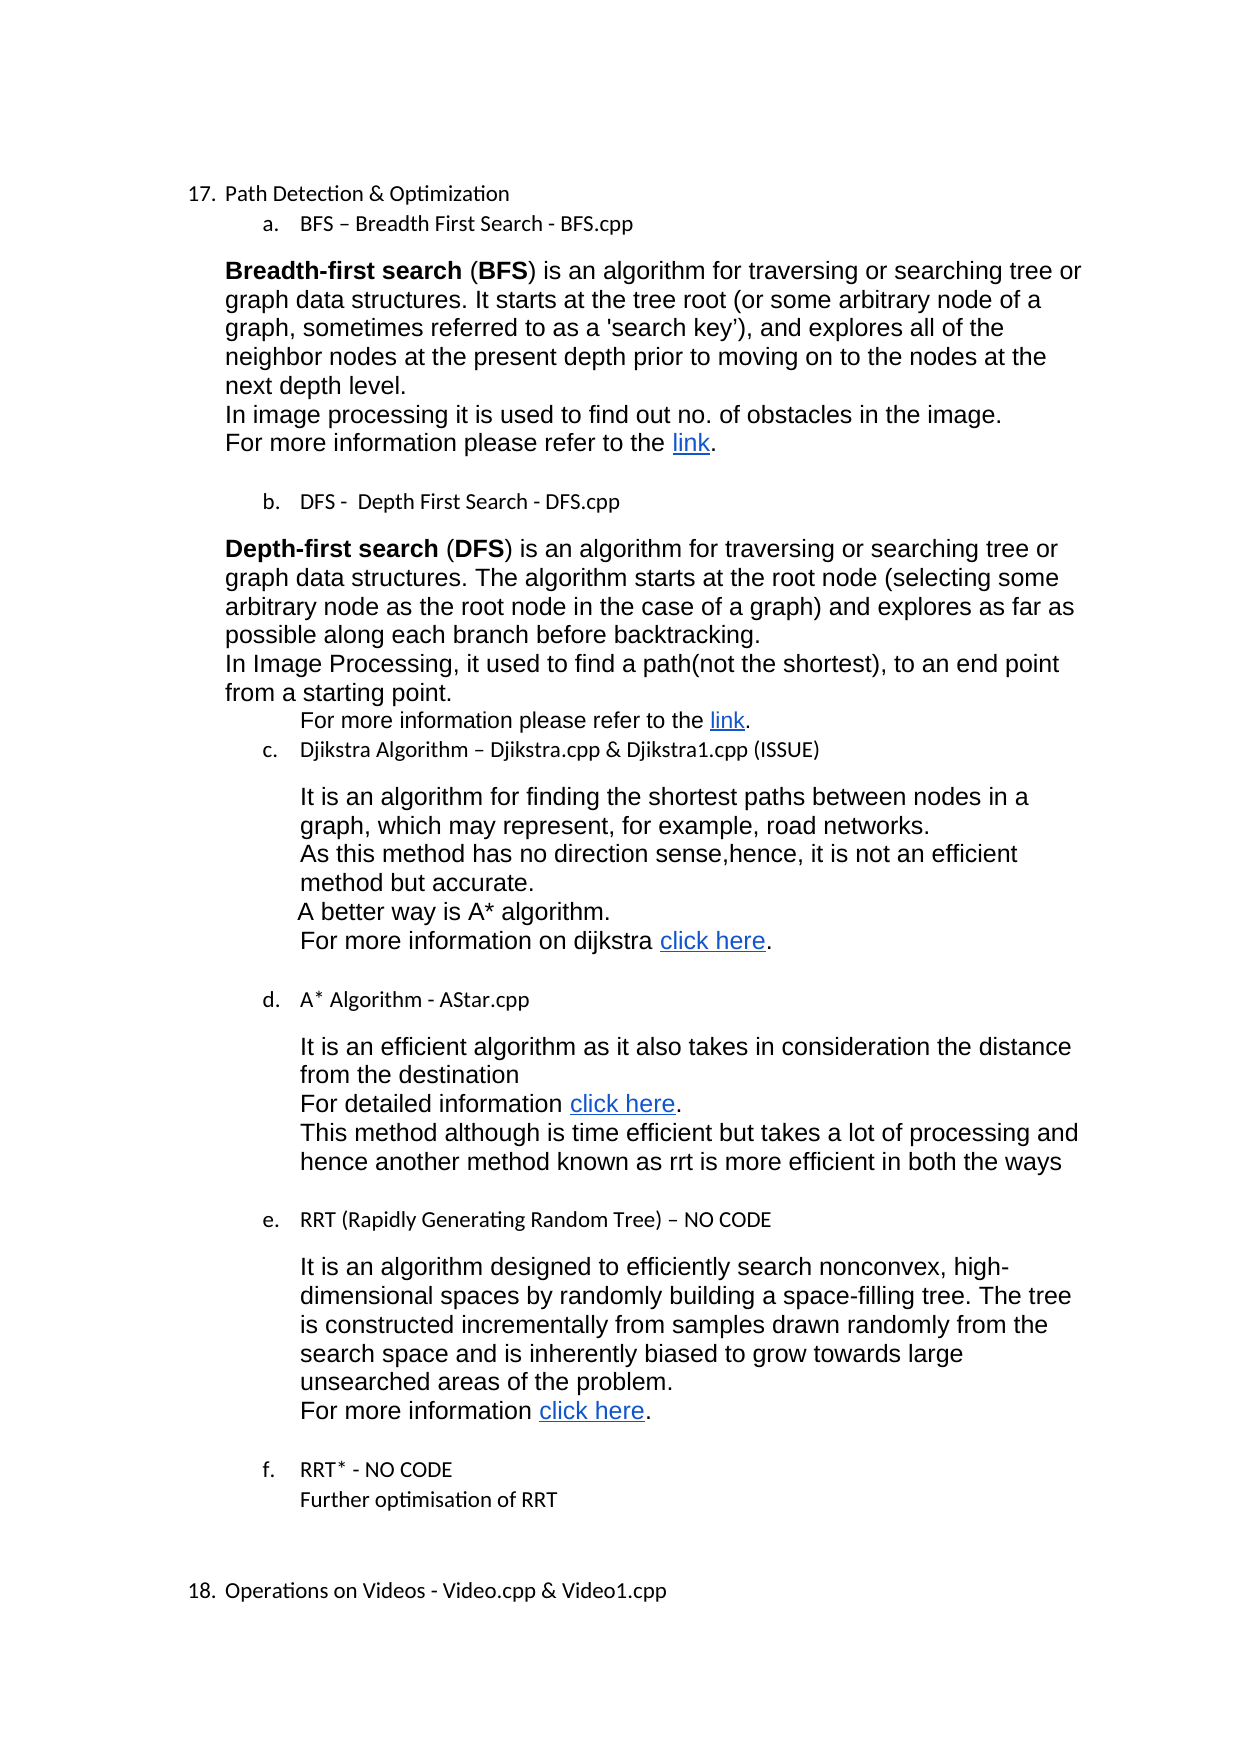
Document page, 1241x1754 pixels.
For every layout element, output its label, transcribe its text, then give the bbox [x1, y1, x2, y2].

text This method although is time efficient but takes a lot of processing and hence another method known as rrt is more efficient in both the ways [300, 1118, 1090, 1175]
list RRT* - NO CODE [262, 1455, 1090, 1483]
text For more information click here. [300, 1396, 1090, 1425]
text In Image Processing, it used to find a path(not the shortest), to an end point from a starting point. [225, 649, 1090, 707]
list Djikstra Algorithm – Djikstra.cpp & Djikstra1.cpp (ISSUE) [262, 735, 1090, 763]
text Depth-first search (DFS) is an algorithm for traversing or searching tree or graph data structures. The algorithm starts at the root node (selecting some arbitrary node as the root node in the case of a graph) and explores as far as possible along each branch before backtracking. [225, 534, 1090, 649]
list Further optimisation of RRT [300, 1485, 1090, 1513]
text It is an efficient algorithm as it also takes in consideration the distance from the destination [300, 1032, 1090, 1089]
list Operations on Videos - Video.cpp & Video1.cpp [187, 1576, 1090, 1604]
text It is an algorithm designed to efficiently search nonconvex, high-dimensional spaces by randomly building a space-filling tree. The tree is constructed incrementally from samples drawn randomly from the search space and is inherently biased to grow towards large unsearched areas of the problem. [300, 1252, 1090, 1396]
list RRT (Rapidly Generating Random Tree) – NO CODE [262, 1206, 1090, 1233]
text A better way is A* algorithm. [262, 897, 1090, 926]
list DFS - Depth First Search - DFS.cpp [262, 487, 1090, 515]
text In image processing it is used to find out no. of obstacles in the image. [225, 399, 1090, 428]
text Breadth-first search (BFS) is an algorithm for traversing or searching tree or graph data structures. It starts at the tree root (or some arbitrary node of a graph, sometimes referred to as a 'search key’), and explores all of the neighbor nodes at the present depth prior to moving on to the nodes at the next depth level. [225, 256, 1090, 399]
list Path Detection & Optimization [187, 179, 1090, 207]
list BFS – Breadth First Search - BFS.cpp [262, 209, 1090, 237]
text For more information please refer to the link. [225, 428, 1090, 457]
text For detailed information click here. [300, 1089, 1090, 1118]
text It is an algorithm for finding the shortest paths between nodes in a graph, which may represent, for example, road networks. [300, 782, 1090, 839]
list For more information please refer to the link. [300, 707, 1090, 733]
text As this method has no direction sense,hence, it is not an efficient method but accurate. [300, 839, 1090, 897]
text For more information on dijkstra click here. [300, 926, 1090, 954]
list A* Algorithm - AStar.cpp [262, 985, 1090, 1013]
